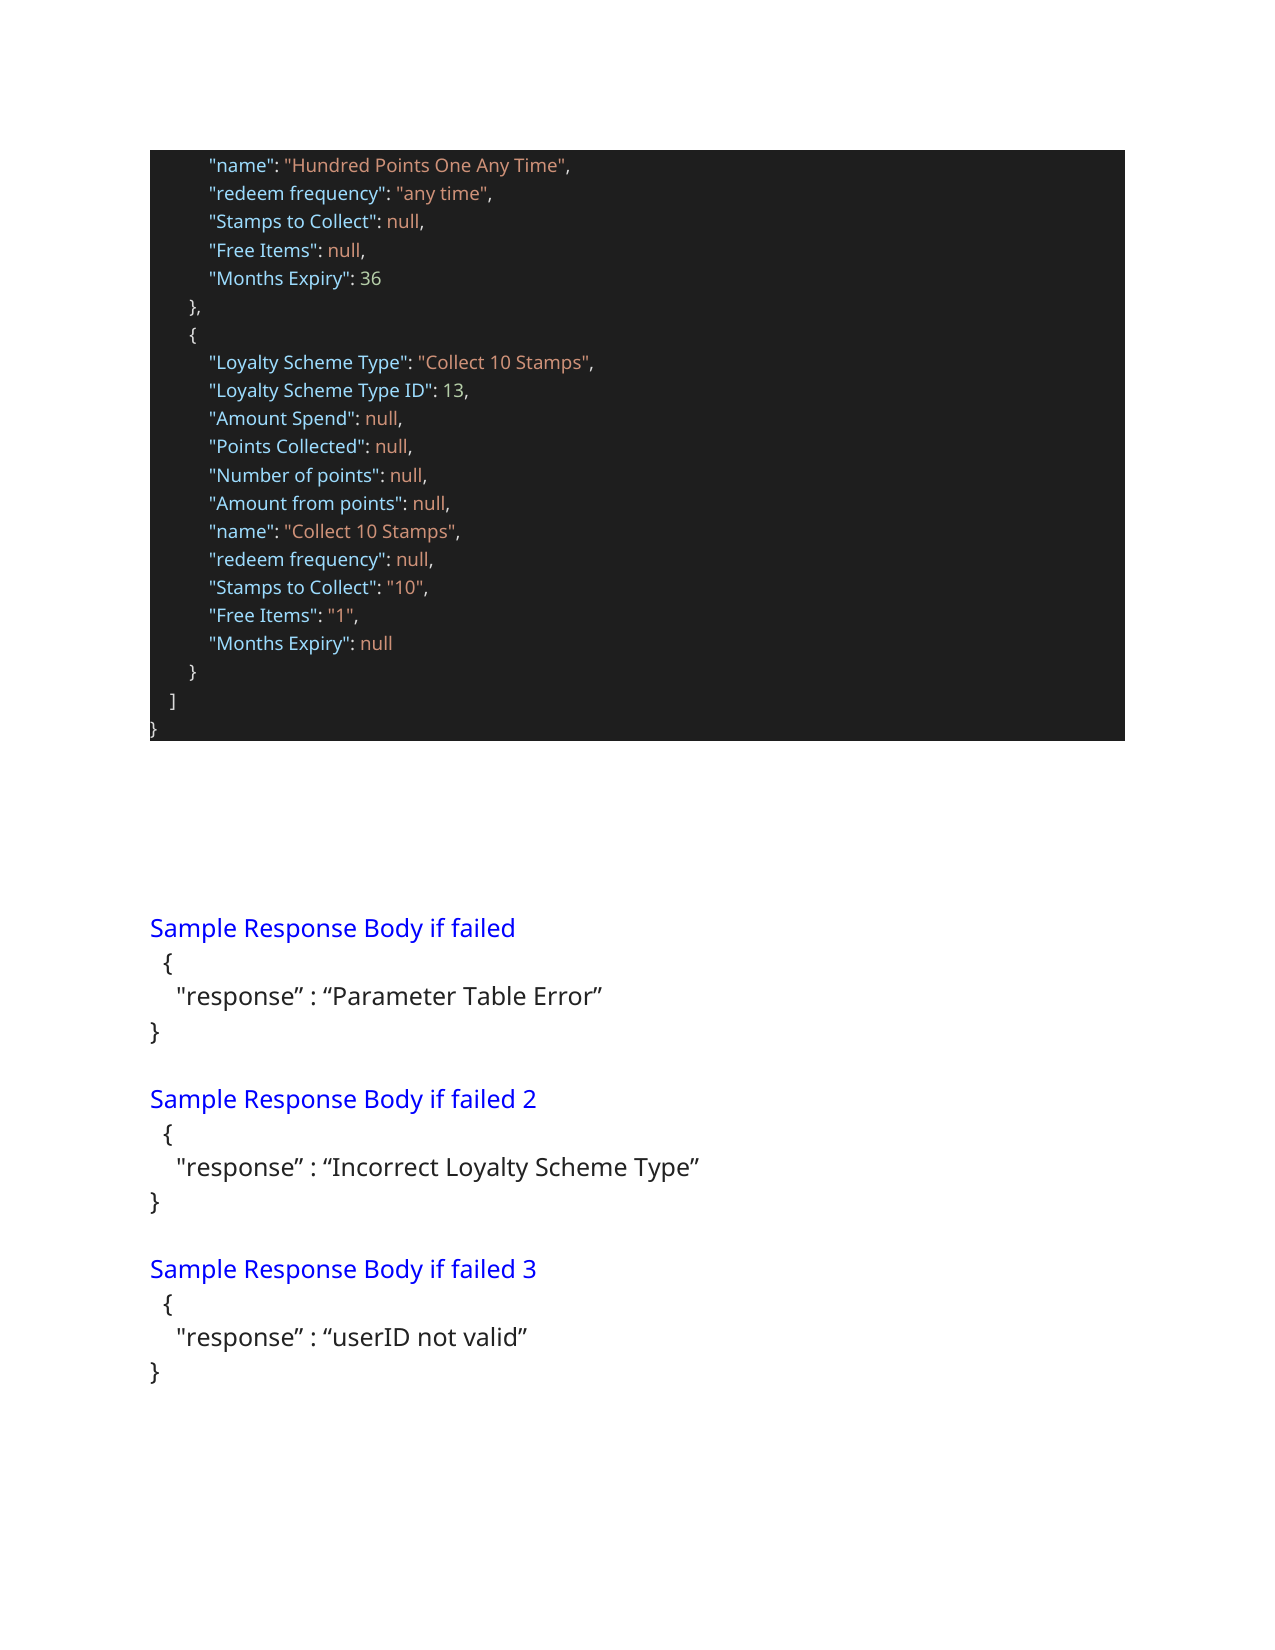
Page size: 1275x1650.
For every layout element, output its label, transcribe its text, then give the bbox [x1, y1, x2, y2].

text }, [150, 291, 1125, 319]
text Sample Response Body if failed 2 [150, 1081, 1125, 1115]
text } [150, 712, 1125, 741]
text "Loyalty Scheme Type ID": 13, [150, 375, 1125, 403]
text Sample Response Body if failed [150, 911, 1125, 945]
text { "response” : “Incorrect Loyalty Scheme Type” [150, 1115, 1125, 1183]
text "Months Expiry": null [150, 628, 1125, 656]
text } [150, 1354, 1125, 1388]
text } [150, 656, 1125, 684]
text "Free Items": null, [150, 234, 1125, 262]
text "redeem frequency": "any time", [150, 178, 1125, 206]
text ] [150, 684, 1125, 712]
text "Stamps to Collect": "10", [150, 572, 1125, 600]
text "Free Items": "1", [150, 600, 1125, 628]
text { [150, 319, 1125, 347]
text "Amount Spend": null, [150, 403, 1125, 431]
text "name": "Hundred Points One Any Time", [150, 150, 1125, 178]
text { "response” : “Parameter Table Error” [150, 945, 1125, 1013]
text "Amount from points": null, [150, 487, 1125, 516]
text Sample Response Body if failed 3 [150, 1252, 1125, 1286]
text } [150, 1013, 1125, 1047]
text "name": "Collect 10 Stamps", [150, 516, 1125, 544]
text "Points Collected": null, [150, 431, 1125, 459]
text } [150, 1183, 1125, 1217]
text "Months Expiry": 36 [150, 262, 1125, 291]
text "Number of points": null, [150, 459, 1125, 487]
text { "response” : “userID not valid” [150, 1286, 1125, 1354]
text "Stamps to Collect": null, [150, 206, 1125, 234]
text "redeem frequency": null, [150, 544, 1125, 572]
text "Loyalty Scheme Type": "Collect 10 Stamps", [150, 347, 1125, 375]
